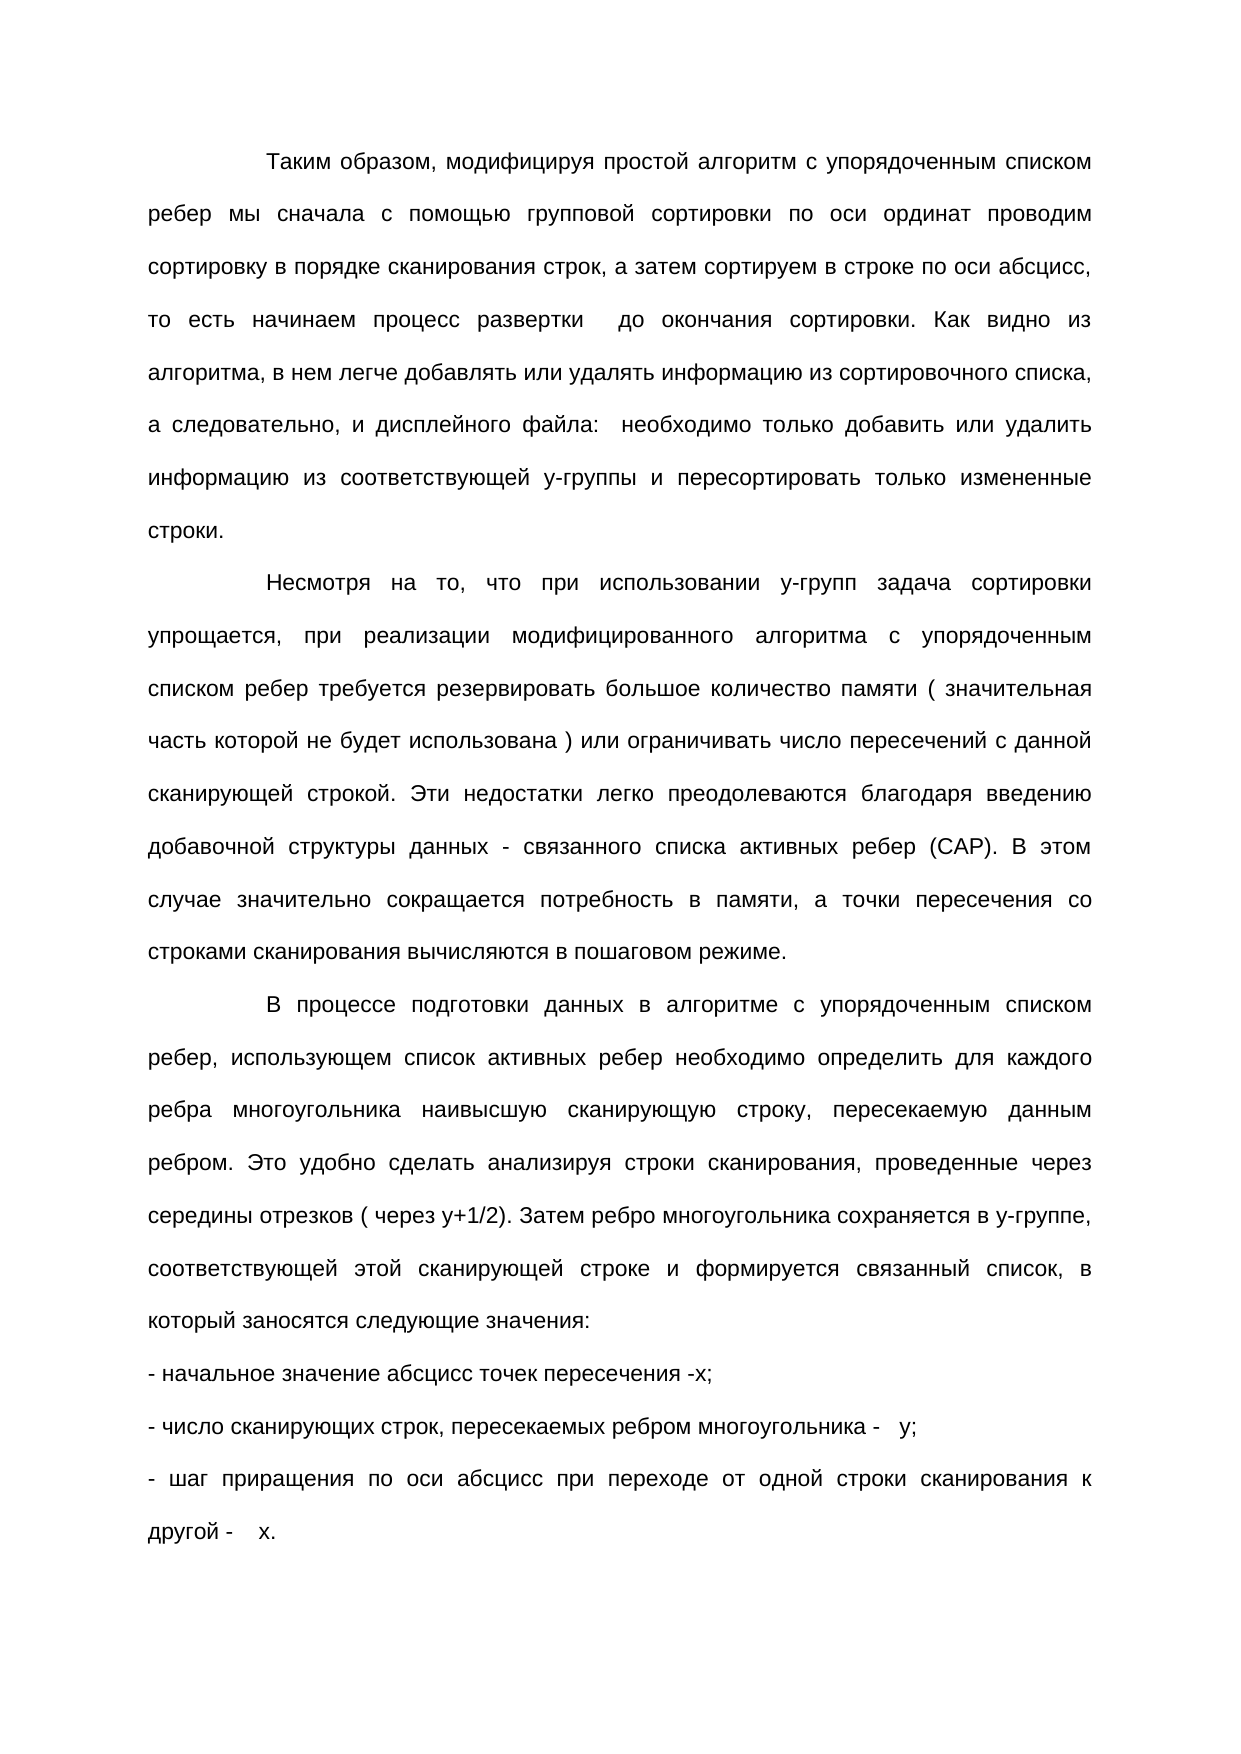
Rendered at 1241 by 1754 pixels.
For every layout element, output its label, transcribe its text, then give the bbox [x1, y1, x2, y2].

text - шаг приращения по оси абсцисс при переходе от одной строки сканирования к другой - x. [148, 1465, 1092, 1544]
text - число сканирующих строк, пересекаемых ребром многоугольника - y; [148, 1413, 1092, 1439]
text - начальное значение абсцисс точек пересечения -x; [148, 1360, 1092, 1386]
text Несмотря на то, что при использовании y-групп задача сортировки упрощается, при реализации модифицированного алгоритма с упорядоченным списком ребер требуется резервировать большое количество памяти ( значительная часть которой не будет использована ) или ограничивать число пересечений с данной сканирующей строкой. Эти недостатки легко преодолеваются благодаря введению добавочной структуры данных - связанного списка активных ребер (САР). В этом случае значительно сокращается потребность в памяти, а точки пересечения со строками сканирования вычисляются в пошаговом режиме. [148, 569, 1092, 965]
text Таким образом, модифицируя простой алгоритм с упорядоченным списком ребер мы сначала с помощью групповой сортировки по оси ординат проводим сортировку в порядке сканирования строк, а затем сортируем в строке по оси абсцисс, то есть начинаем процесс развертки до окончания сортировки. Как видно из алгоритма, в нем легче добавлять или удалять информацию из сортировочного списка, а следовательно, и дисплейного файла: необходимо только добавить или удалить информацию из соответствующей y-группы и пересортировать только измененные строки. [148, 148, 1092, 543]
text В процессе подготовки данных в алгоритме с упорядоченным списком ребер, использующем список активных ребер необходимо определить для каждого ребра многоугольника наивысшую сканирующую строку, пересекаемую данным ребром. Это удобно сделать анализируя строки сканирования, проведенные через середины отрезков ( через y+1/2). Затем ребро многоугольника сохраняется в y-группе, соответствующей этой сканирующей строке и формируется связанный список, в который заносятся следующие значения: [148, 991, 1092, 1334]
